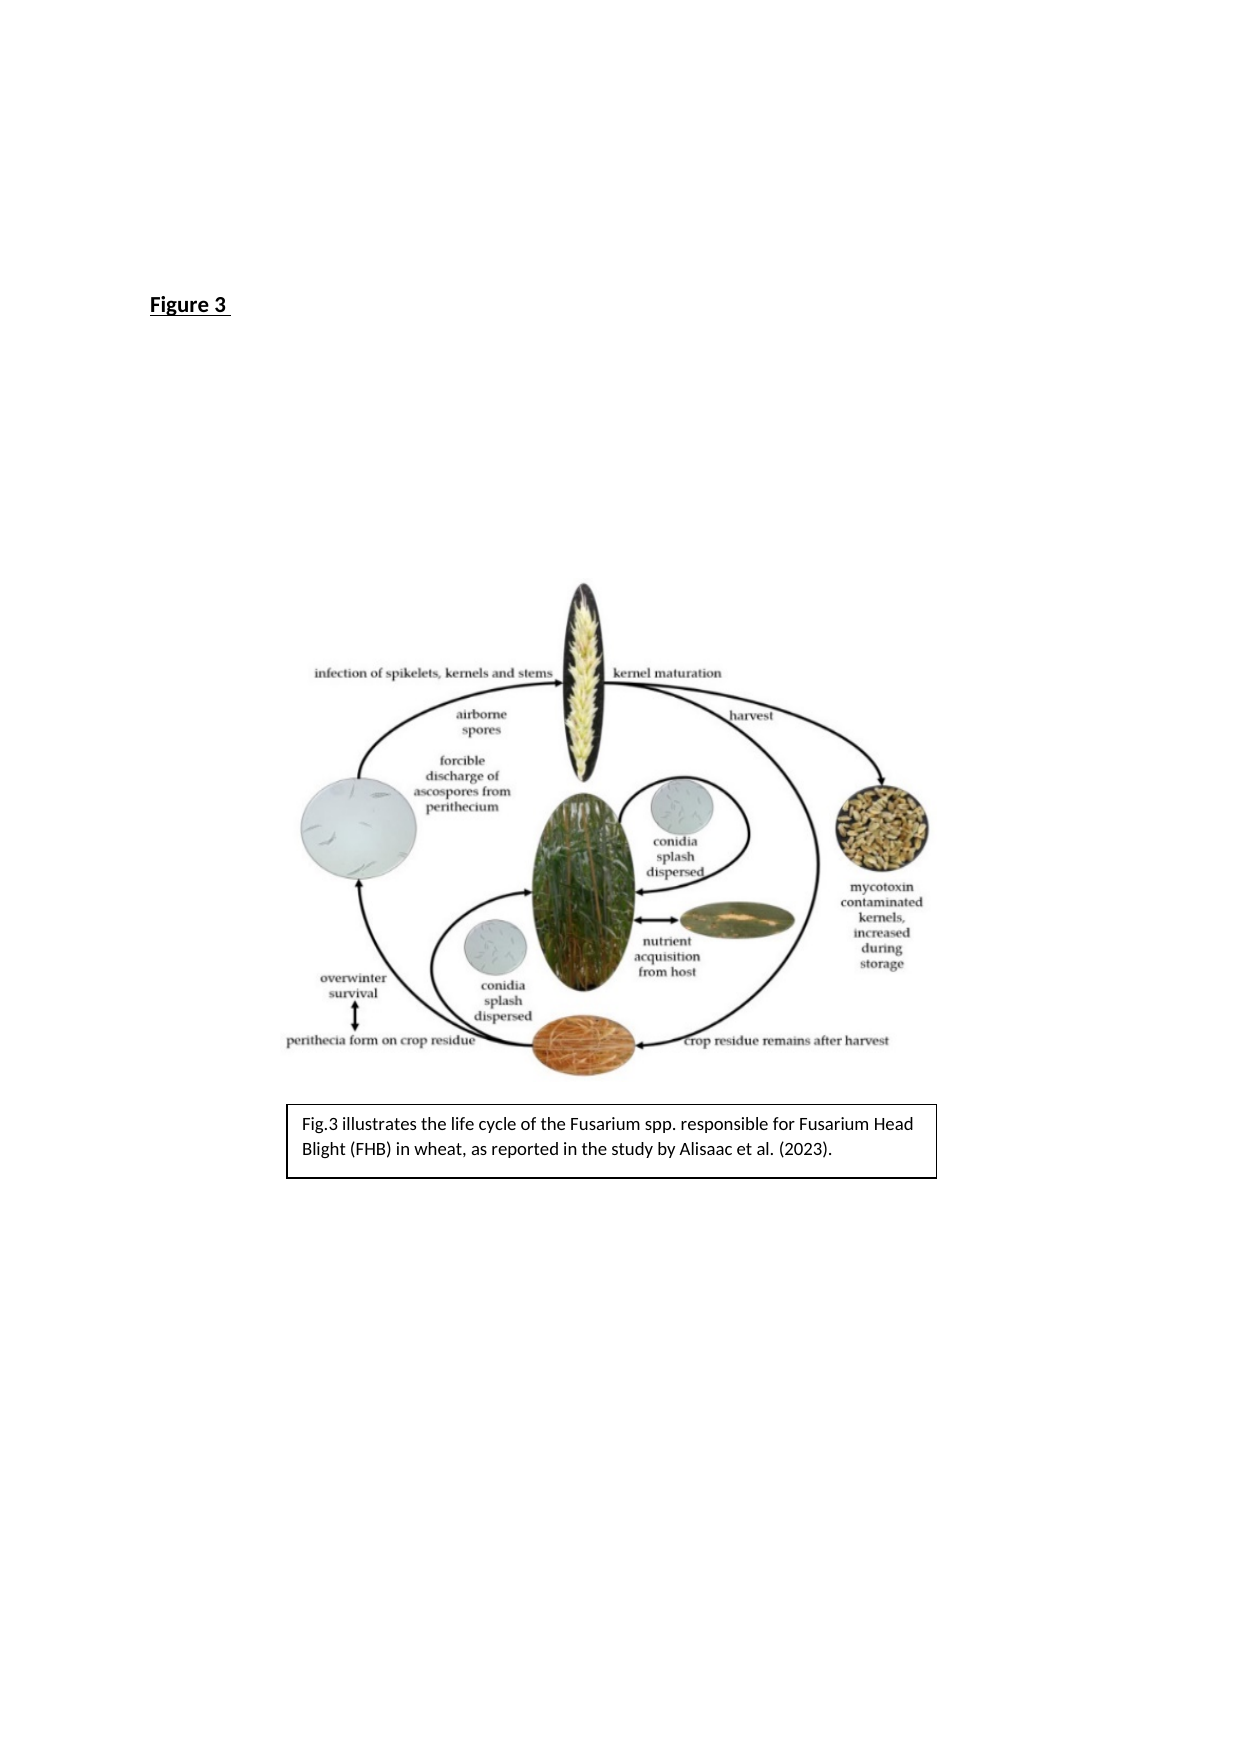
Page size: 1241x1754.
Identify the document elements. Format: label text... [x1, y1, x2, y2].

picture [280, 578, 937, 1082]
text Figure 3 [150, 291, 1090, 319]
